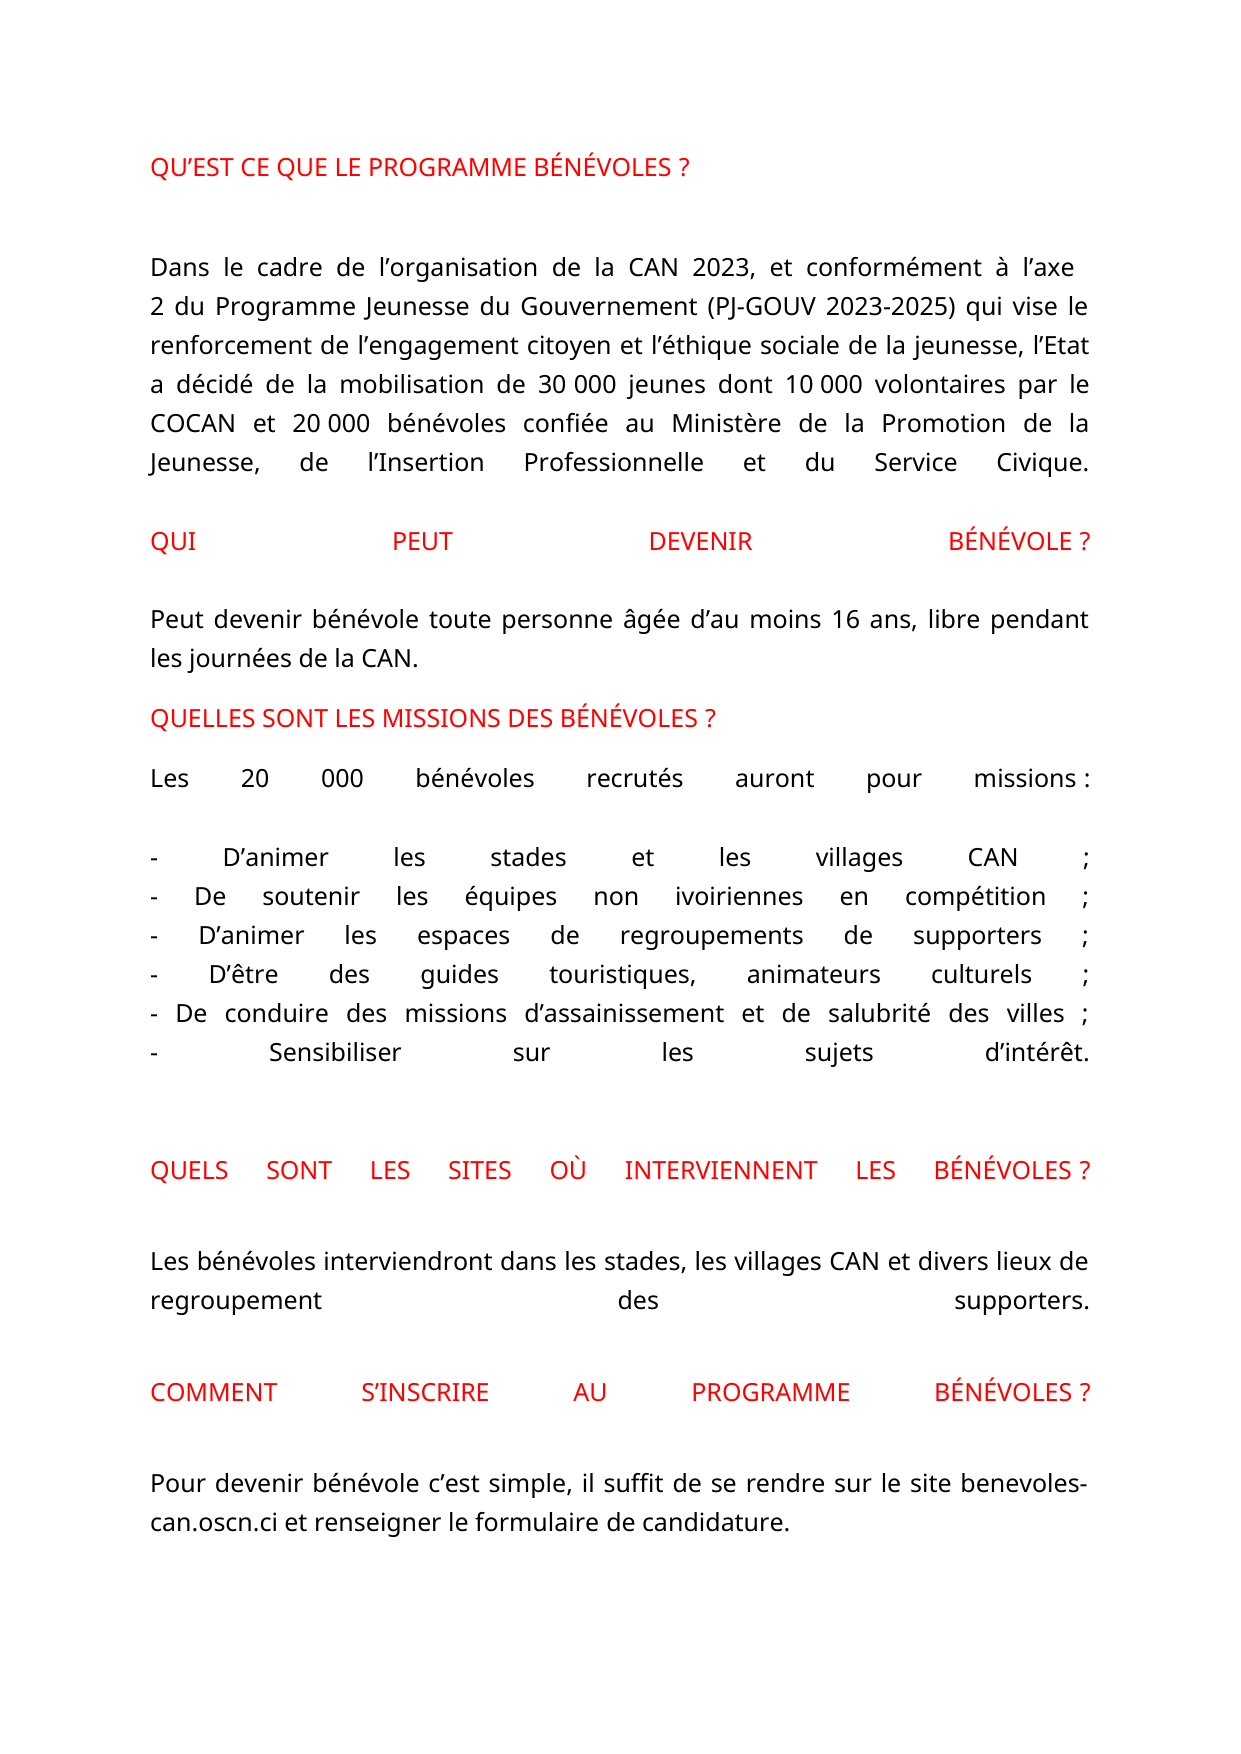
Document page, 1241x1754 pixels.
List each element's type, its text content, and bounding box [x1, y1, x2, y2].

text Les bénévoles interviendront dans les stades, les villages CAN et divers lieux de regroupement des supporters. [150, 1244, 1090, 1349]
text QU’EST CE QUE LE PROGRAMME BÉNÉVOLES ? [150, 150, 1090, 184]
text Pour devenir bénévole c’est simple, il suffit de se rendre sur le site benevoles-can.oscn.ci et renseigner le formulaire de candidature. [150, 1465, 1090, 1539]
text Les 20 000 bénévoles recrutés auront pour missions : - D’animer les stades et les villages CAN ; - De soutenir les équipes non ivoiriennes en compétition ; - D’animer les espaces de regroupements de supporters ; - D’être des guides touristiques, animateurs culturels ; - De conduire des missions d’assainissement et de salubrité des villes ; - Sensibiliser sur les sujets d’intérêt. QUELS SONT LES SITES OÙ INTERVIENNENT LES BÉNÉVOLES ? [150, 761, 1090, 1219]
text QUELLES SONT LES MISSIONS DES BÉNÉVOLES ? [150, 701, 1090, 735]
text Dans le cadre de l’organisation de la CAN 2023, et conformément à l’axe 2 du Programme Jeunesse du Gouvernement (PJ-GOUV 2023-2025) qui vise le renforcement de l’engagement citoyen et l’éthique sociale de la jeunesse, l’Etat a décidé de la mobilisation de 30 000 jeunes dont 10 000 volontaires par le COCAN et 20 000 bénévoles confiée au Ministère de la Promotion de la Jeunesse, de l’Insertion Professionnelle et du Service Civique. QUI PEUT DEVENIR BÉNÉVOLE ? Peut devenir bénévole toute personne âgée d’au moins 16 ans, libre pendant les journées de la CAN. [150, 210, 1090, 675]
text COMMENT S’INSCRIRE AU PROGRAMME BÉNÉVOLES ? [150, 1374, 1090, 1440]
